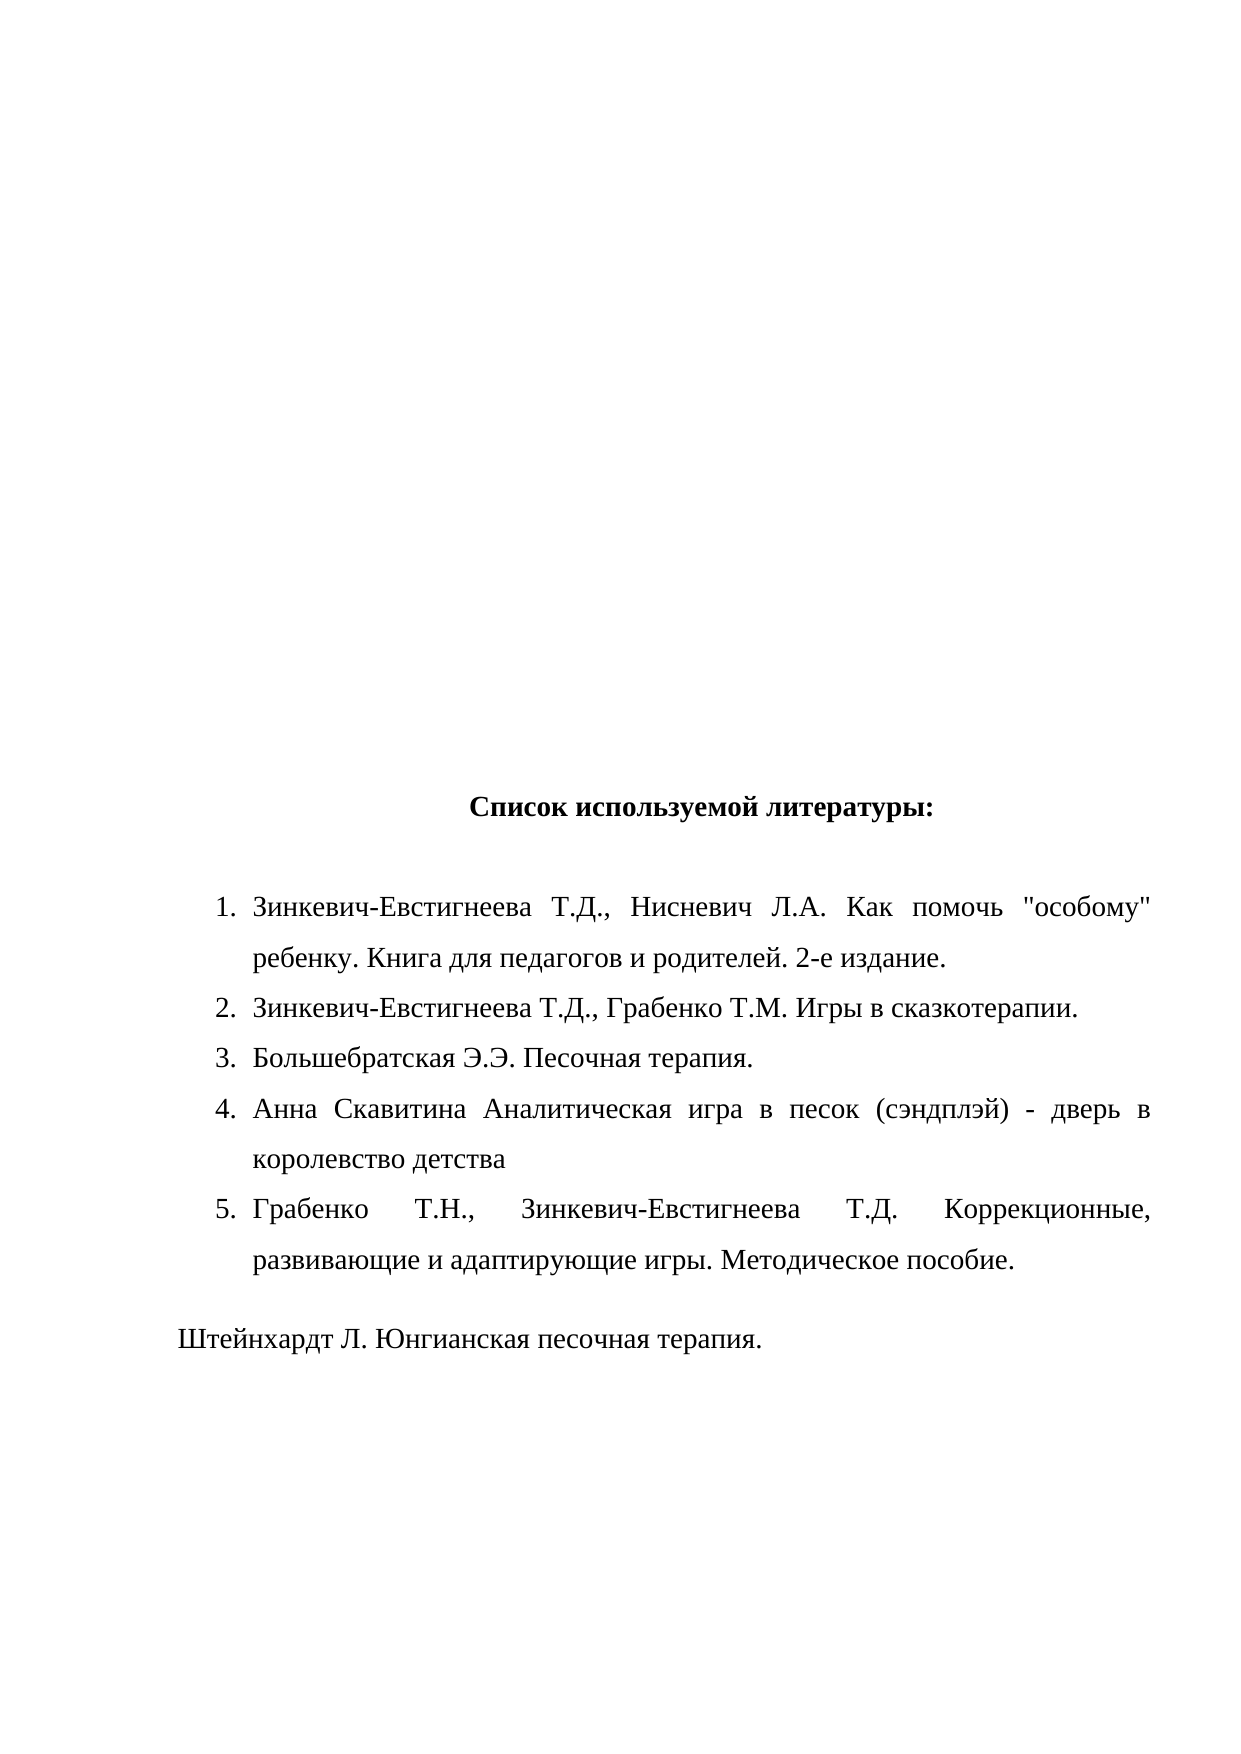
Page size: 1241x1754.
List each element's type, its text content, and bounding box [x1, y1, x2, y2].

list Большебратская Э.Э. Песочная терапия. [215, 1041, 1152, 1074]
text Штейнхардт Л. Юнгианская песочная терапия. [177, 1321, 1152, 1355]
list Список используемой литературы: [252, 789, 1152, 822]
list Зинкевич-Евстигнеева Т.Д., Нисневич Л.А. Как помочь "особому" ребенку. Книга для педагогов и родителей. 2-е издание. [215, 889, 1152, 973]
list Грабенко Т.Н., Зинкевич-Евстигнеева Т.Д. Коррекционные, развивающие и адаптирующие игры. Методическое пособие. [215, 1191, 1152, 1275]
list Зинкевич-Евстигнеева Т.Д., Грабенко Т.М. Игры в сказкотерапии. [215, 990, 1152, 1024]
list Анна Скавитина Аналитическая игра в песок (сэндплэй) - дверь в королевство детства [215, 1091, 1152, 1175]
